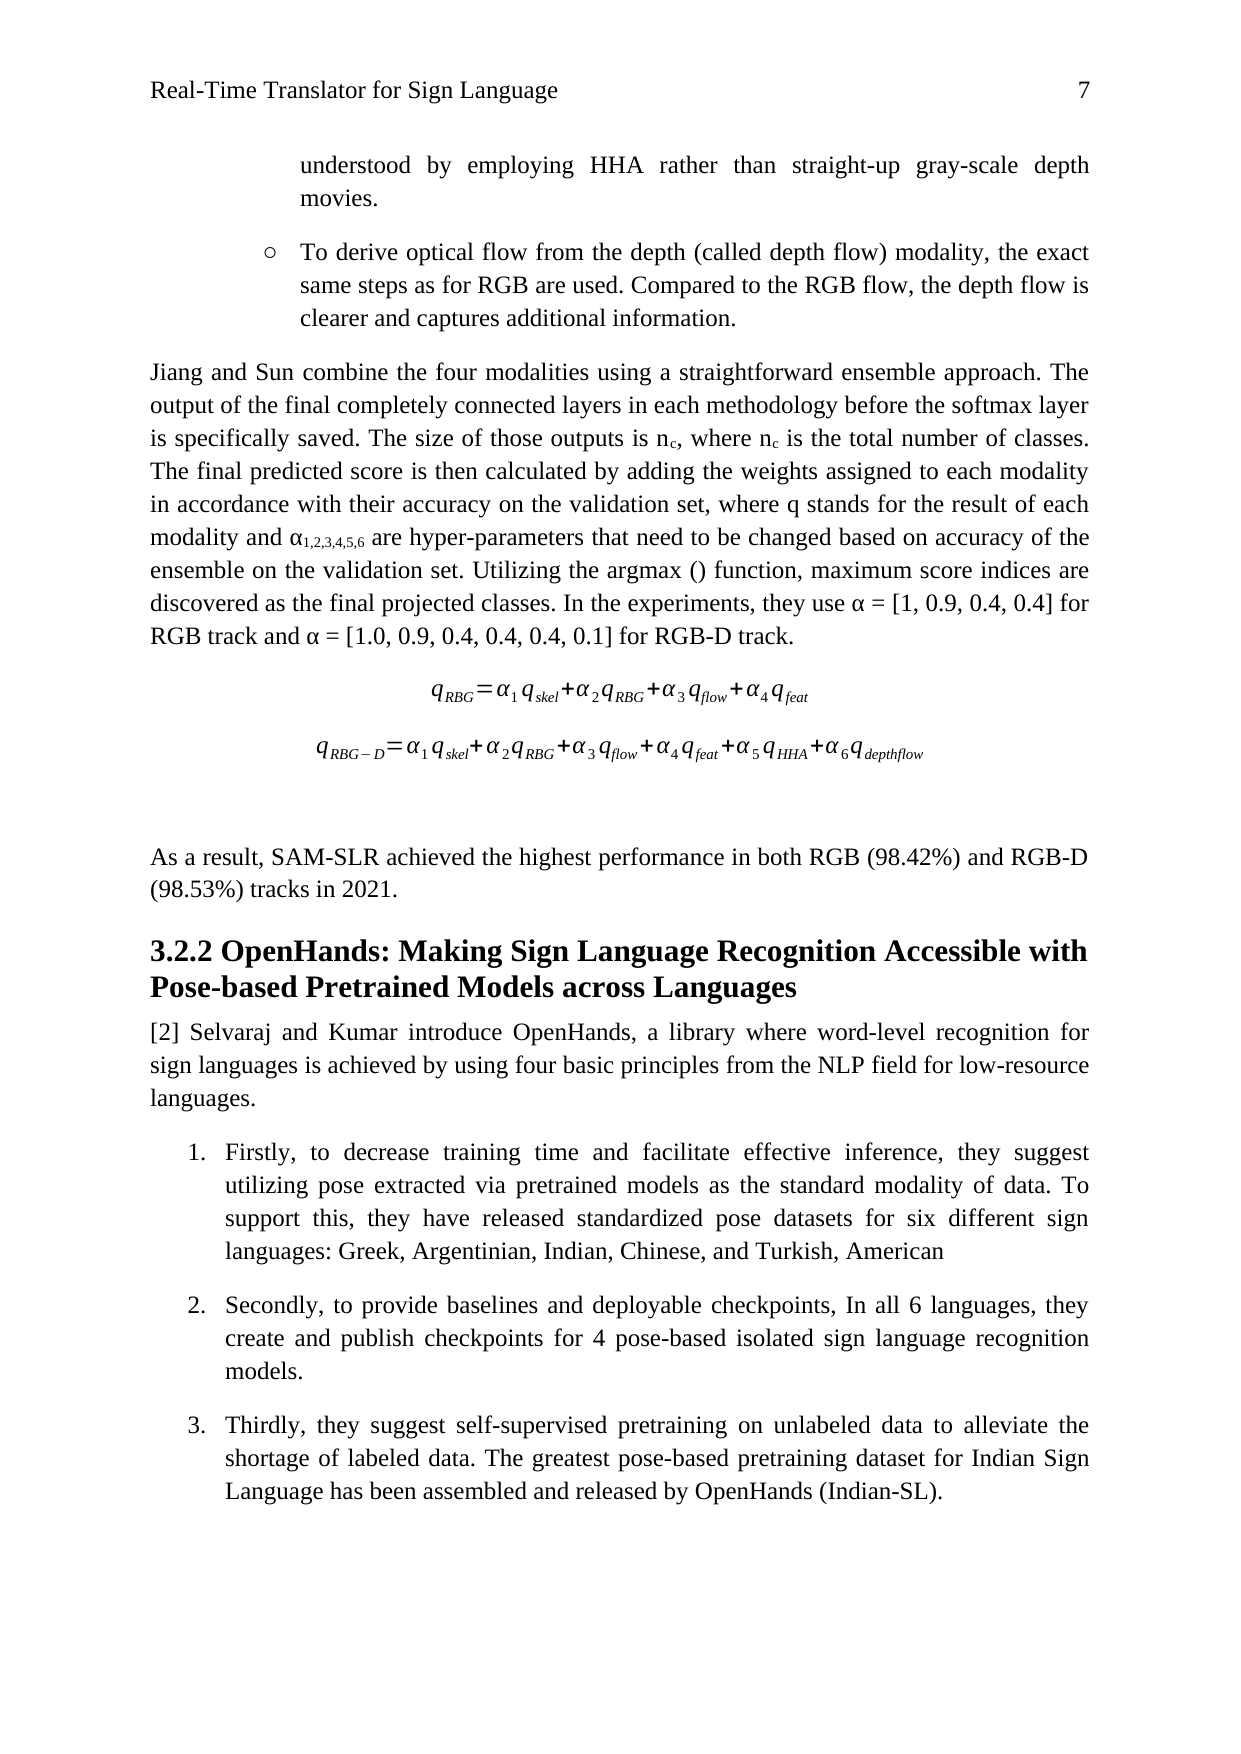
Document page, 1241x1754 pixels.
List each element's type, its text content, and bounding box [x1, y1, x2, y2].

list To derive optical flow from the depth (called depth flow) modality, the exact same steps as for RGB are used. Compared to the RGB flow, the depth flow is clearer and captures additional information. [262, 237, 1090, 332]
text As a result, SAM-SLR achieved the highest performance in both RGB (98.42%) and RGB-D (98.53%) tracks in 2021. [150, 842, 1090, 903]
list Firstly, to decrease training time and facilitate effective inference, they suggest utilizing pose extracted via pretrained models as the standard modality of data. To support this, they have released standardized pose datasets for six different sign languages: Greek, Argentinian, Indian, Chinese, and Turkish, American [187, 1137, 1090, 1265]
text [2] Selvaraj and Kumar introduce OpenHands, a library where word-level recognition for sign languages is achieved by using four basic principles from the NLP field for low-resource languages. [150, 1017, 1090, 1112]
list Secondly, to provide baselines and deployable checkpoints, In all 6 languages, they create and publish checkpoints for 4 pose-based isolated sign language recognition models. [187, 1290, 1090, 1384]
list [262, 150, 1090, 212]
text Jiang and Sun combine the four modalities using a straightforward ensemble approach. The output of the final completely connected layers in each methodology before the softmax layer is specifically saved. The size of those outputs is nc, where nc is the total number of classes. The final predicted score is then calculated by adding the weights assigned to each modality in accordance with their accuracy on the validation set, where q stands for the result of each modality and α1,2,3,4,5,6 are hyper-parameters that need to be changed based on accuracy of the ensemble on the validation set. Utilizing the argmax () function, maximum score indices are discovered as the final projected classes. In the experiments, they use α = [1, 0.9, 0.4, 0.4] for RGB track and α = [1.0, 0.9, 0.4, 0.4, 0.4, 0.1] for RGB-D track. [150, 357, 1090, 650]
list Thirdly, they suggest self-supervised pretraining on unlabeled data to alleviate the shortage of labeled data. The greatest pose-based pretraining dataset for Indian Sign Language has been assembled and released by OpenHands (Indian-SL). [187, 1410, 1090, 1504]
subtitle OpenHands: Making Sign Language Recognition Accessible with Pose-based Pretrained Models across Languages [150, 933, 1090, 1004]
